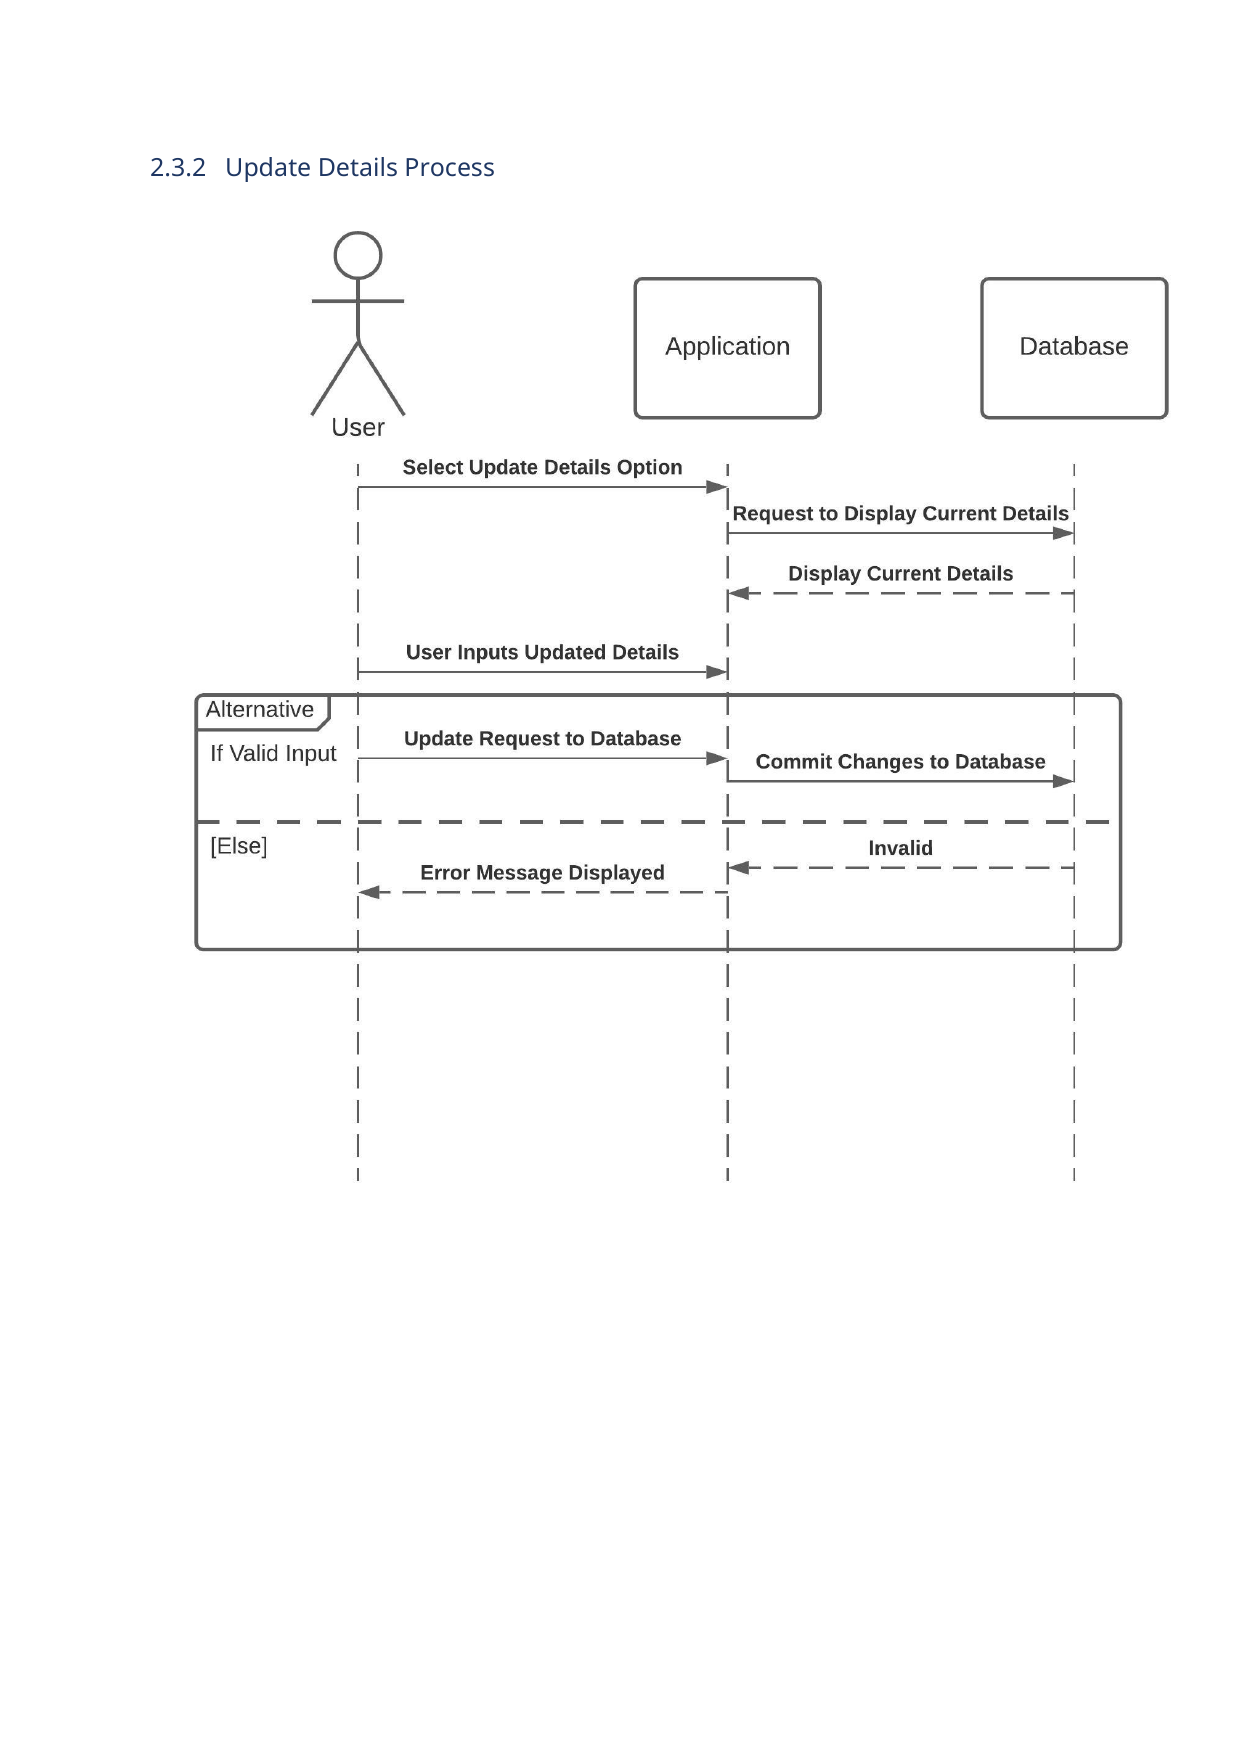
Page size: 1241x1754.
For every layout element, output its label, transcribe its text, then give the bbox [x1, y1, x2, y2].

subtitle Update Details Process [150, 150, 1090, 184]
picture [150, 186, 1213, 1227]
